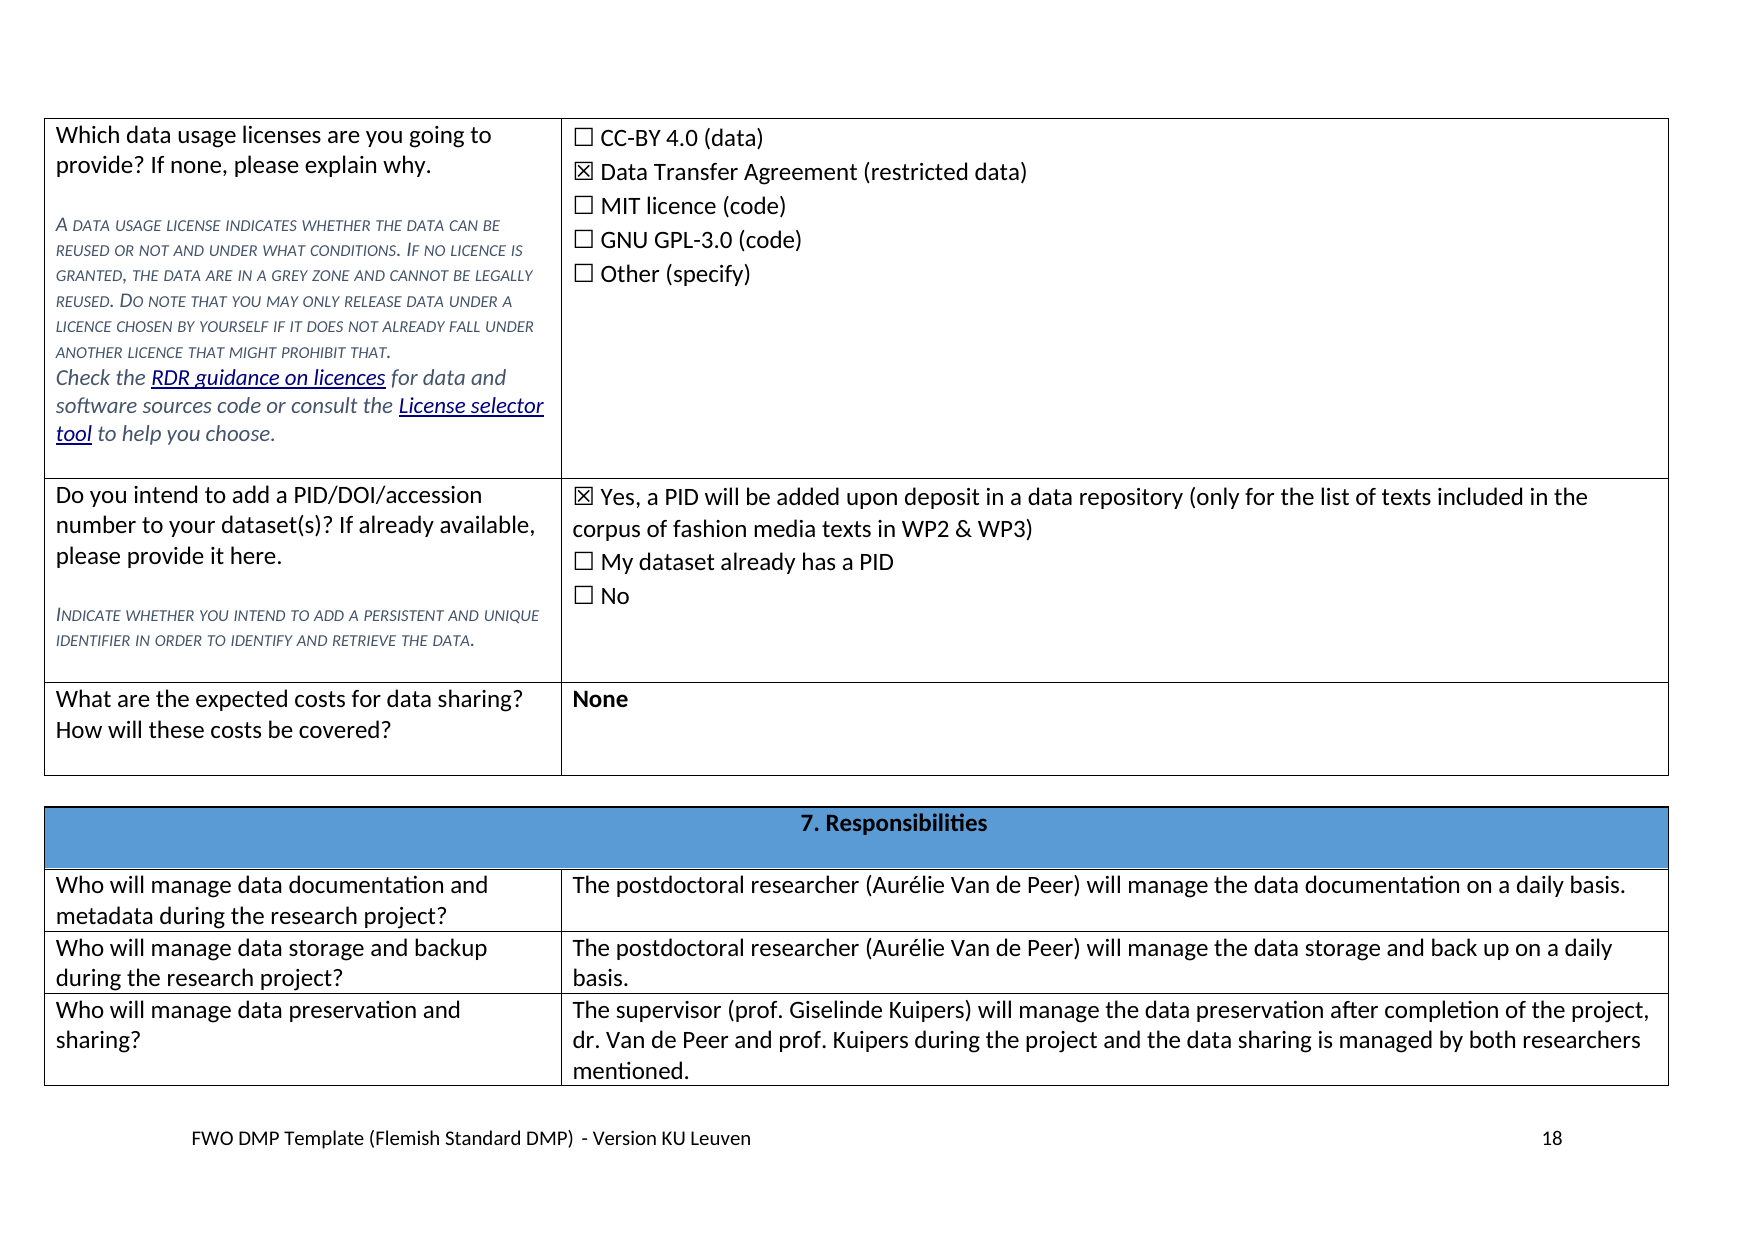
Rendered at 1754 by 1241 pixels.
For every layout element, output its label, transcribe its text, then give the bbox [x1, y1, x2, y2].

table_cell Do you intend to add a PID/DOI/accession number to your dataset(s)? If already available, please provide it here. Indicate whether you intend to add a persistent and unique identifier in order to identify and retrieve the data. [45, 479, 561, 682]
table_cell CC-BY 4.0 (data) Data Transfer Agreement (restricted data) MIT licence (code) GNU GPL-3.0 (code) Other (specify) [562, 119, 1668, 478]
table_cell Yes, a PID will be added upon deposit in a data repository (only for the list of texts included in the corpus of fashion media texts in WP2 & WP3) My dataset already has a PID No [562, 479, 1668, 682]
table_cell Which data usage licenses are you going to provide? If none, please explain why. A data usage license indicates whether the data can be reused or not and under what conditions. If no licence is granted, the data are in a grey zone and cannot be legally reused. Do note that you may only release data under a licence chosen by yourself if it does not already fall under another licence that might prohibit that. Check the RDR guidance on licences for data and software sources code or consult the License selector tool to help you choose. [45, 119, 561, 478]
table_cell The postdoctoral researcher (Aurélie Van de Peer) will manage the data documentation on a daily basis. [562, 870, 1668, 931]
table_cell Who will manage data documentation and metadata during the research project? [45, 870, 561, 931]
table_cell The supervisor (prof. Giselinde Kuipers) will manage the data preservation after completion of the project, dr. Van de Peer and prof. Kuipers during the project and the data sharing is managed by both researchers mentioned. [562, 994, 1668, 1085]
table_cell What are the expected costs for data sharing? How will these costs be covered? [45, 683, 561, 775]
table_cell None [562, 683, 1668, 775]
table_cell Who will manage data preservation and sharing? [45, 994, 561, 1085]
table_header 7. Responsibilities [45, 808, 1668, 868]
table_cell The postdoctoral researcher (Aurélie Van de Peer) will manage the data storage and back up on a daily basis. [562, 932, 1668, 993]
table_cell Who will manage data storage and backup during the research project? [45, 932, 561, 993]
